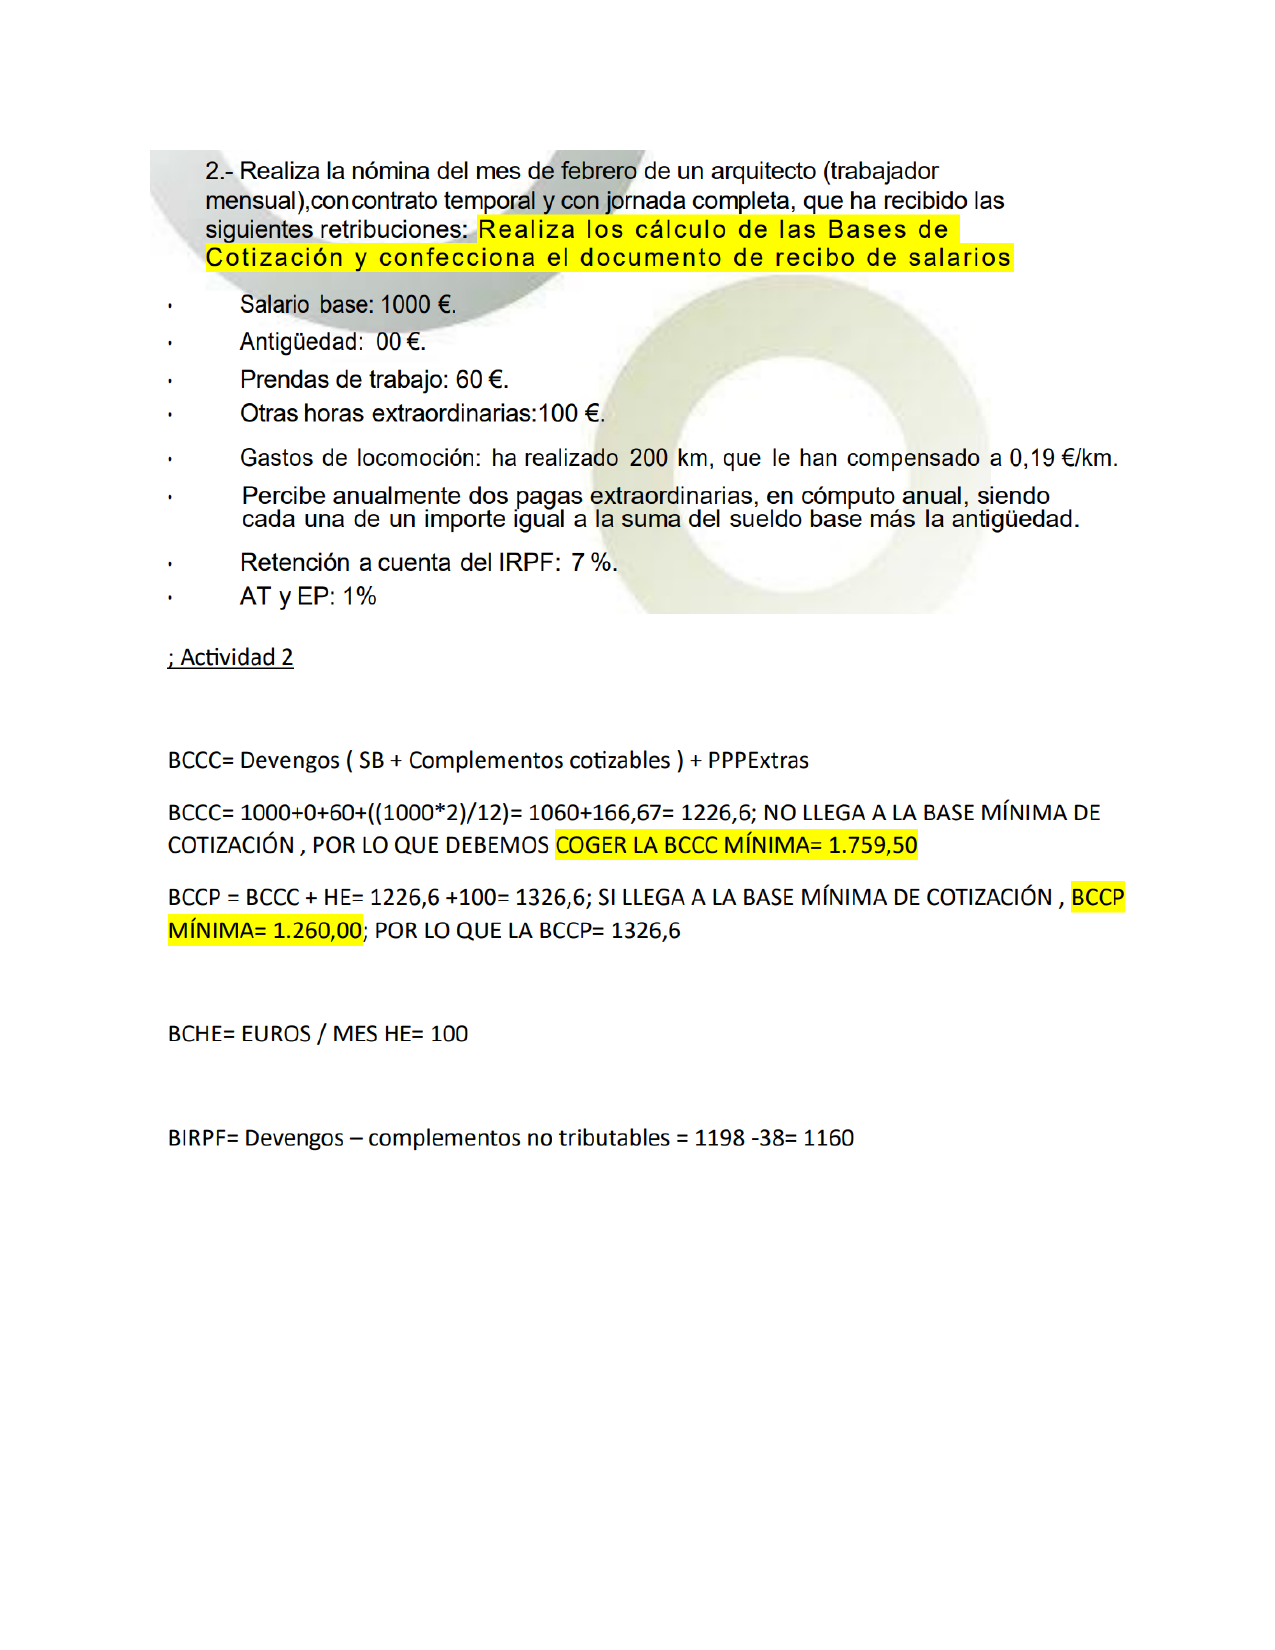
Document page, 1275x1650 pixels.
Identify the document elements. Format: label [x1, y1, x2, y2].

picture [150, 632, 1125, 1169]
picture [150, 150, 1125, 614]
